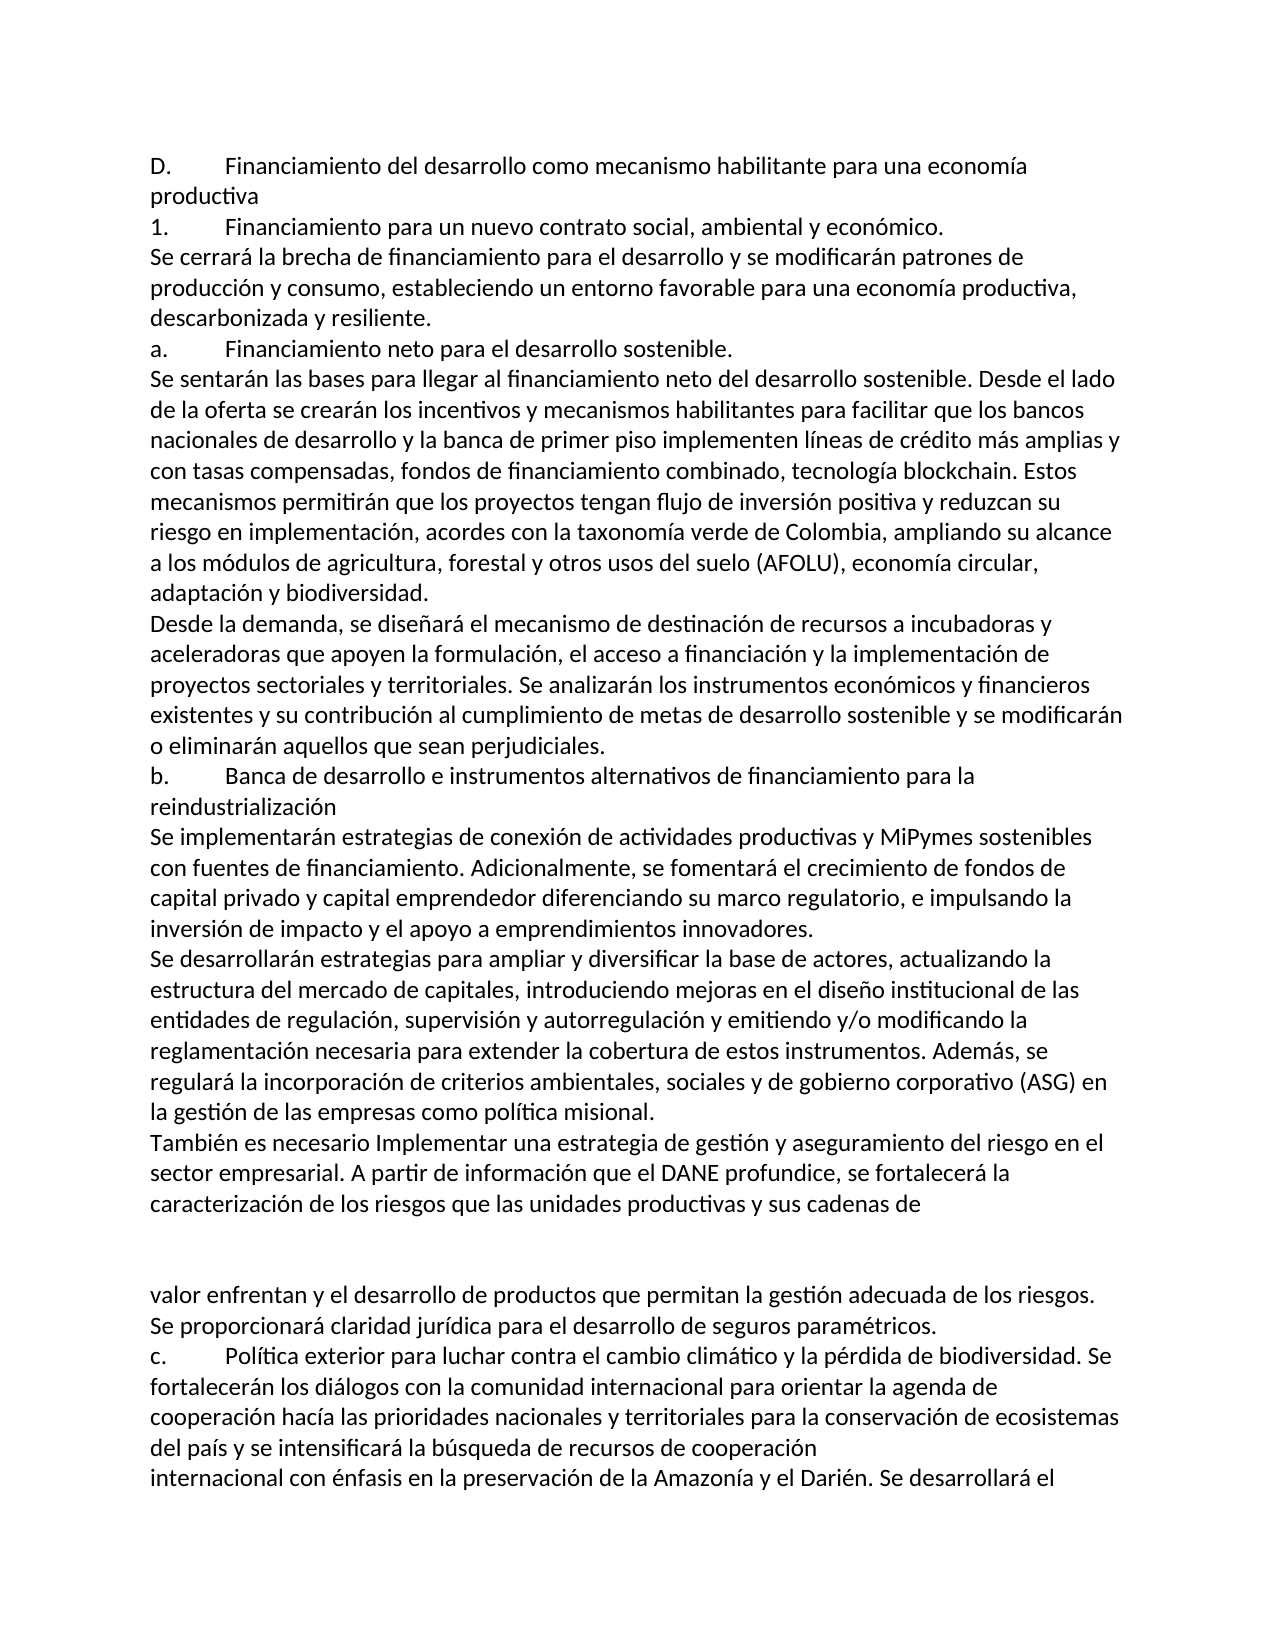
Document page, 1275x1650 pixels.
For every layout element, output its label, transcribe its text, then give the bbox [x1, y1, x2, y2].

text internacional con énfasis en la preservación de la Amazonía y el Darién. Se desarrollará el [150, 1462, 1125, 1493]
text Se sentarán las bases para llegar al financiamiento neto del desarrollo sostenible. Desde el lado de la oferta se crearán los incentivos y mecanismos habilitantes para facilitar que los bancos nacionales de desarrollo y la banca de primer piso implementen líneas de crédito más amplias y con tasas compensadas, fondos de financiamiento combinado, tecnología blockchain. Estos mecanismos permitirán que los proyectos tengan flujo de inversión positiva y reduzcan su riesgo en implementación, acordes con la taxonomía verde de Colombia, ampliando su alcance a los módulos de agricultura, forestal y otros usos del suelo (AFOLU), economía circular, adaptación y biodiversidad. [150, 364, 1125, 608]
text 1. Financiamiento para un nuevo contrato social, ambiental y económico. [150, 211, 1125, 242]
text Desde la demanda, se diseñará el mecanismo de destinación de recursos a incubadoras y aceleradoras que apoyen la formulación, el acceso a financiación y la implementación de proyectos sectoriales y territoriales. Se analizarán los instrumentos económicos y financieros existentes y su contribución al cumplimiento de metas de desarrollo sostenible y se modificarán o eliminarán aquellos que sean perjudiciales. [150, 608, 1125, 760]
text valor enfrentan y el desarrollo de productos que permitan la gestión adecuada de los riesgos. Se proporcionará claridad jurídica para el desarrollo de seguros paramétricos. [150, 1279, 1125, 1340]
text Se implementarán estrategias de conexión de actividades productivas y MiPymes sostenibles con fuentes de financiamiento. Adicionalmente, se fomentará el crecimiento de fondos de capital privado y capital emprendedor diferenciando su marco regulatorio, e impulsando la inversión de impacto y el apoyo a emprendimientos innovadores. [150, 821, 1125, 943]
text Se cerrará la brecha de financiamiento para el desarrollo y se modificarán patrones de producción y consumo, estableciendo un entorno favorable para una economía productiva, descarbonizada y resiliente. [150, 242, 1125, 333]
text c. Política exterior para luchar contra el cambio climático y la pérdida de biodiversidad. Se fortalecerán los diálogos con la comunidad internacional para orientar la agenda de cooperación hacía las prioridades nacionales y territoriales para la conservación de ecosistemas del país y se intensificará la búsqueda de recursos de cooperación [150, 1340, 1125, 1462]
text D. Financiamiento del desarrollo como mecanismo habilitante para una economía productiva [150, 150, 1125, 211]
text b. Banca de desarrollo e instrumentos alternativos de financiamiento para la reindustrialización [150, 760, 1125, 821]
text También es necesario Implementar una estrategia de gestión y aseguramiento del riesgo en el sector empresarial. A partir de información que el DANE profundice, se fortalecerá la caracterización de los riesgos que las unidades productivas y sus cadenas de [150, 1127, 1125, 1218]
text Se desarrollarán estrategias para ampliar y diversificar la base de actores, actualizando la estructura del mercado de capitales, introduciendo mejoras en el diseño institucional de las entidades de regulación, supervisión y autorregulación y emitiendo y/o modificando la reglamentación necesaria para extender la cobertura de estos instrumentos. Además, se regulará la incorporación de criterios ambientales, sociales y de gobierno corporativo (ASG) en la gestión de las empresas como política misional. [150, 943, 1125, 1127]
text a. Financiamiento neto para el desarrollo sostenible. [150, 333, 1125, 364]
